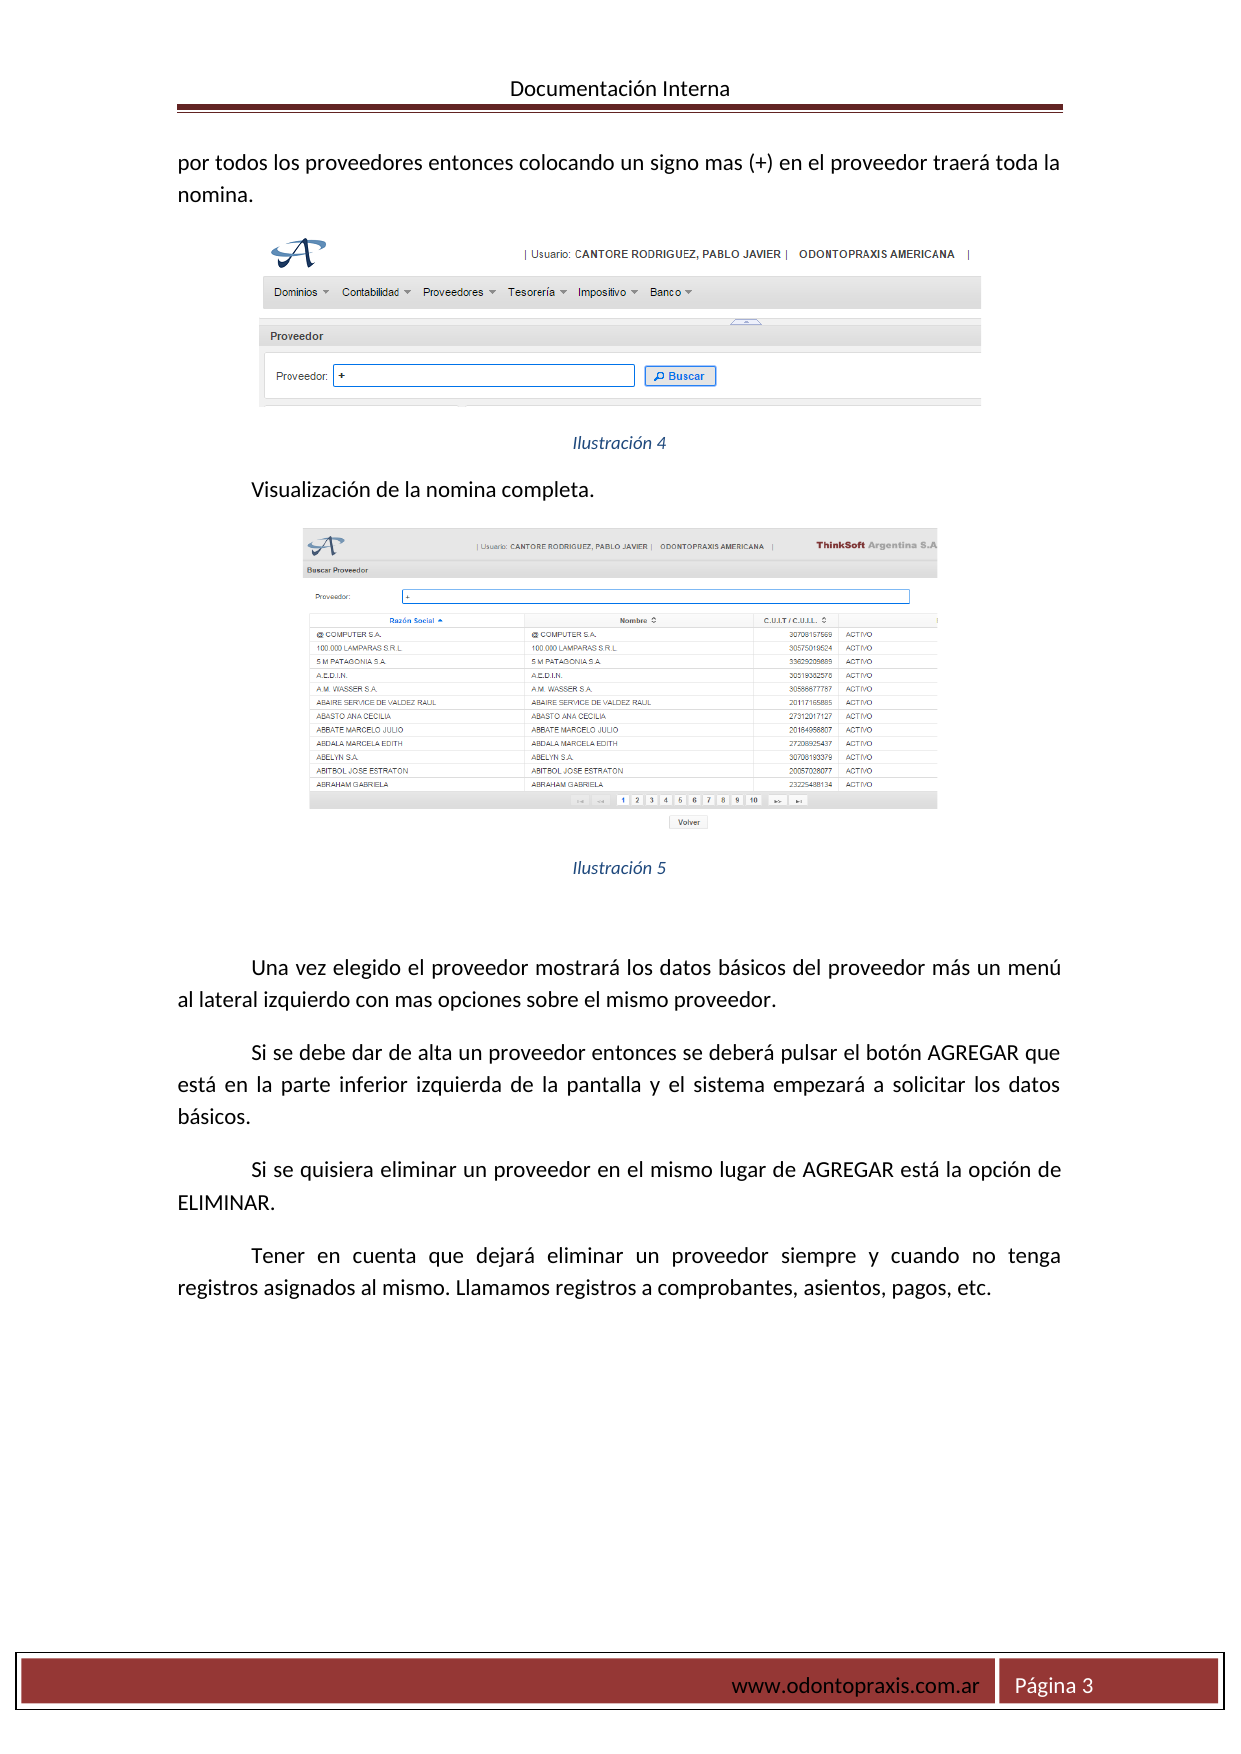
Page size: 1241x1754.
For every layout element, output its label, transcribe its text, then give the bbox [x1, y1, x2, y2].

text Si se debe dar de alta un proveedor entonces se deberá pulsar el botón AGREGAR que está en la parte inferior izquierda de la pantalla y el sistema empezará a solicitar los datos básicos. [177, 1038, 1063, 1131]
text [177, 148, 1063, 208]
text Una vez elegido el proveedor mostrará los datos básicos del proveedor más un menú al lateral izquierdo con mas opciones sobre el mismo proveedor. [177, 953, 1063, 1013]
text Si se quisiera eliminar un proveedor en el mismo lugar de AGREGAR está la opción de ELIMINAR. [177, 1156, 1063, 1216]
text Tener en cuenta que dejará eliminar un proveedor siempre y cuando no tenga registros asignados al mismo. Llamamos registros a comprobantes, asientos, pagos, etc. [177, 1241, 1063, 1301]
picture [259, 232, 982, 407]
text Visualización de la nomina completa. [177, 475, 1063, 503]
picture [302, 528, 938, 832]
